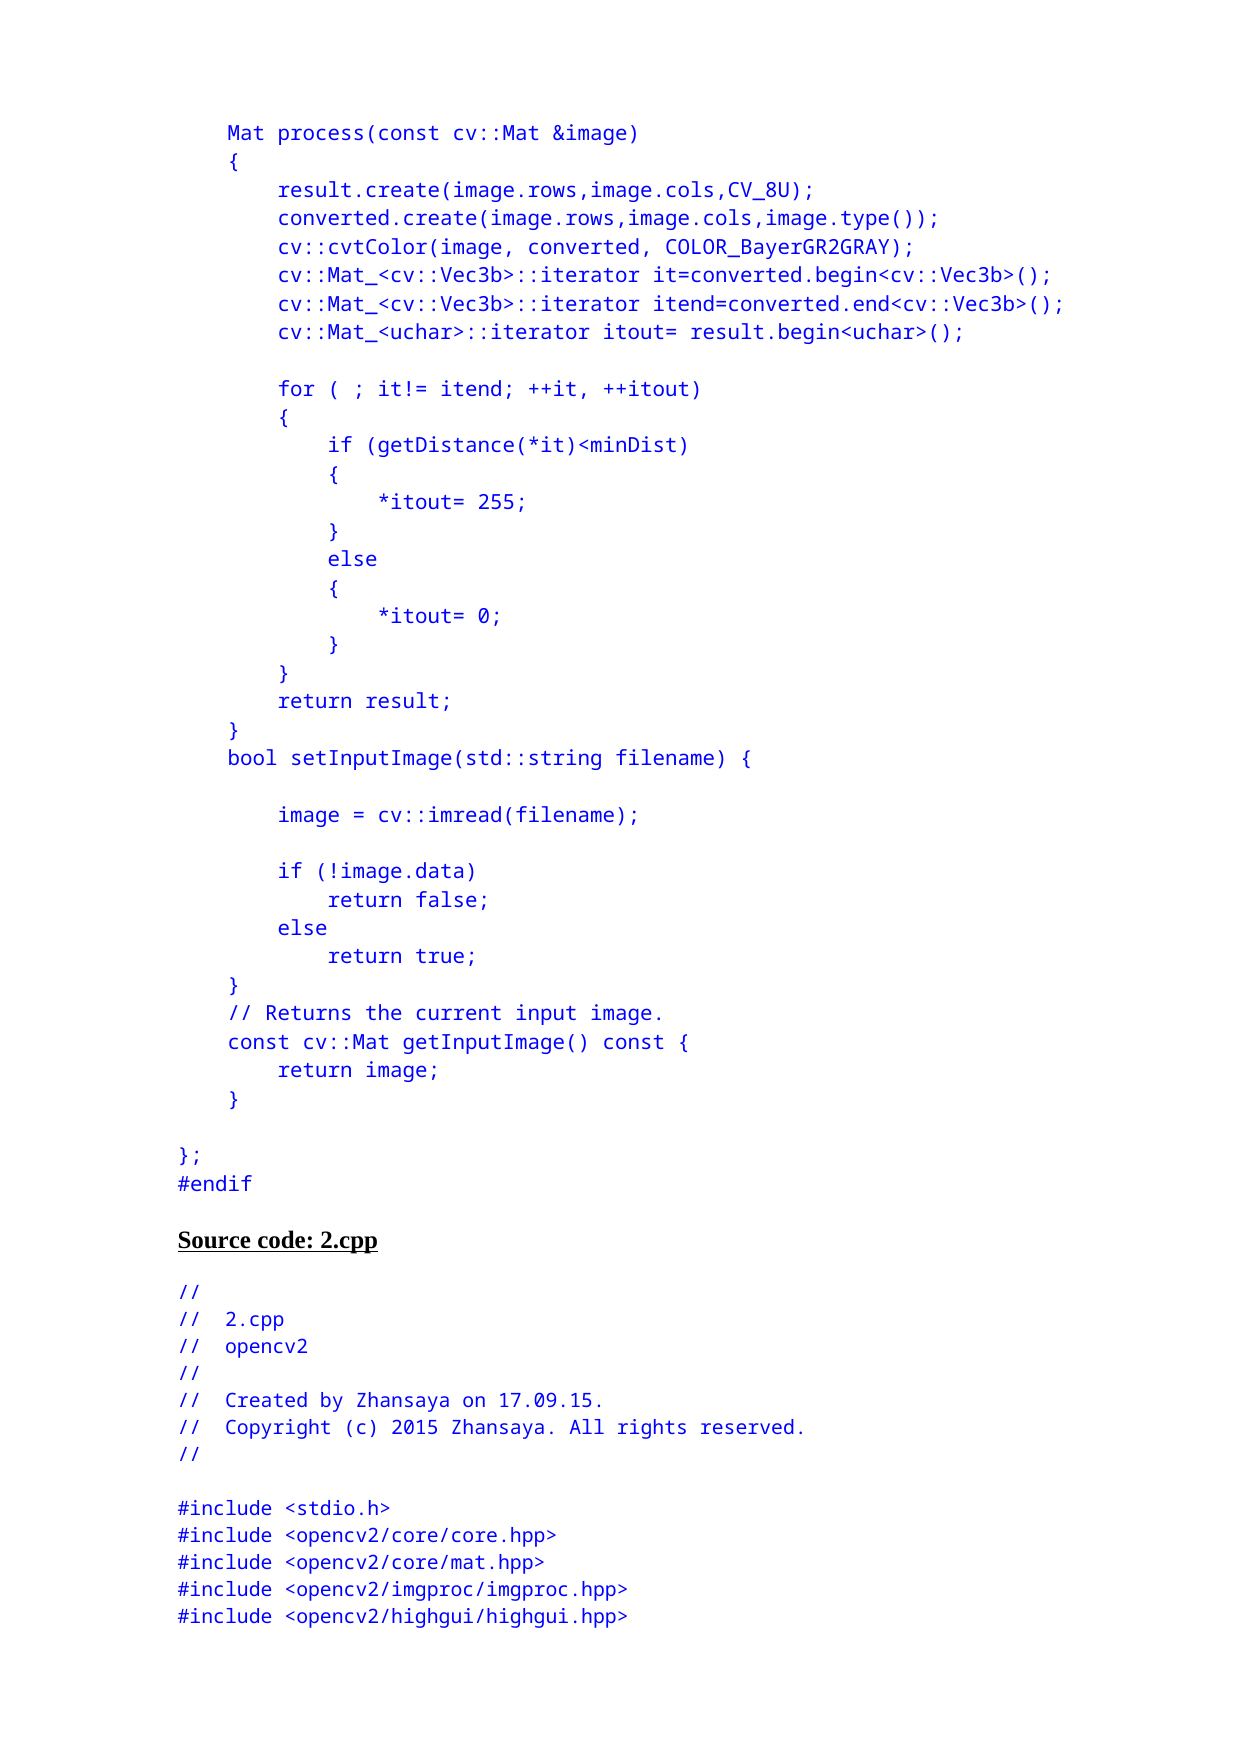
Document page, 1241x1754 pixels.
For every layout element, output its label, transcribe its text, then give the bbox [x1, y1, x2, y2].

text } [177, 516, 1152, 544]
text #include <opencv2/core/core.hpp> [177, 1521, 1152, 1548]
text #include <stdio.h> [177, 1494, 1152, 1521]
text cv::Mat_<cv::Vec3b>::iterator it=converted.begin<cv::Vec3b>(); [177, 260, 1152, 289]
text #endif [177, 1169, 1152, 1197]
text // opencv2 [177, 1332, 1152, 1359]
text bool setInputImage(std::string filename) { [177, 743, 1152, 772]
text *itout= 255; [177, 487, 1152, 516]
text { [177, 459, 1152, 487]
text return true; [177, 942, 1152, 970]
text { [177, 147, 1152, 175]
text else [177, 913, 1152, 942]
text // 2.cpp [177, 1305, 1152, 1332]
text converted.create(image.rows,image.cols,image.type()); [177, 203, 1152, 232]
text { [177, 573, 1152, 601]
text // [177, 1440, 1152, 1467]
text } [177, 658, 1152, 686]
text // [177, 1359, 1152, 1386]
text return image; [177, 1055, 1152, 1084]
text return false; [177, 885, 1152, 913]
text #include <opencv2/highgui/highgui.hpp> [177, 1602, 1152, 1629]
text Source code: 2.cpp [177, 1226, 1152, 1254]
text image = cv::imread(filename); [177, 800, 1152, 828]
text cv::Mat_<uchar>::iterator itout= result.begin<uchar>(); [177, 317, 1152, 346]
text // Copyright (c) 2015 Zhansaya. All rights reserved. [177, 1413, 1152, 1440]
text const cv::Mat getInputImage() const { [177, 1027, 1152, 1055]
text } [177, 970, 1152, 998]
text }; [177, 1140, 1152, 1169]
text cv::cvtColor(image, converted, COLOR_BayerGR2GRAY); [177, 232, 1152, 260]
text for ( ; it!= itend; ++it, ++itout) [177, 374, 1152, 402]
text cv::Mat_<cv::Vec3b>::iterator itend=converted.end<cv::Vec3b>(); [177, 289, 1152, 317]
text *itout= 0; [177, 601, 1152, 629]
text return result; [177, 686, 1152, 715]
text { [177, 402, 1152, 431]
text result.create(image.rows,image.cols,CV_8U); [177, 175, 1152, 203]
text // [177, 1278, 1152, 1305]
text #include <opencv2/imgproc/imgproc.hpp> [177, 1575, 1152, 1602]
text } [177, 1084, 1152, 1112]
text if (getDistance(*it)<minDist) [177, 431, 1152, 459]
text // Returns the current input image. [177, 998, 1152, 1027]
text if (!image.data) [177, 856, 1152, 885]
text else [177, 544, 1152, 573]
text Mat process(const cv::Mat &image) [177, 118, 1152, 147]
text } [177, 629, 1152, 658]
text #include <opencv2/core/mat.hpp> [177, 1548, 1152, 1575]
text // Created by Zhansaya on 17.09.15. [177, 1386, 1152, 1413]
text } [177, 715, 1152, 743]
